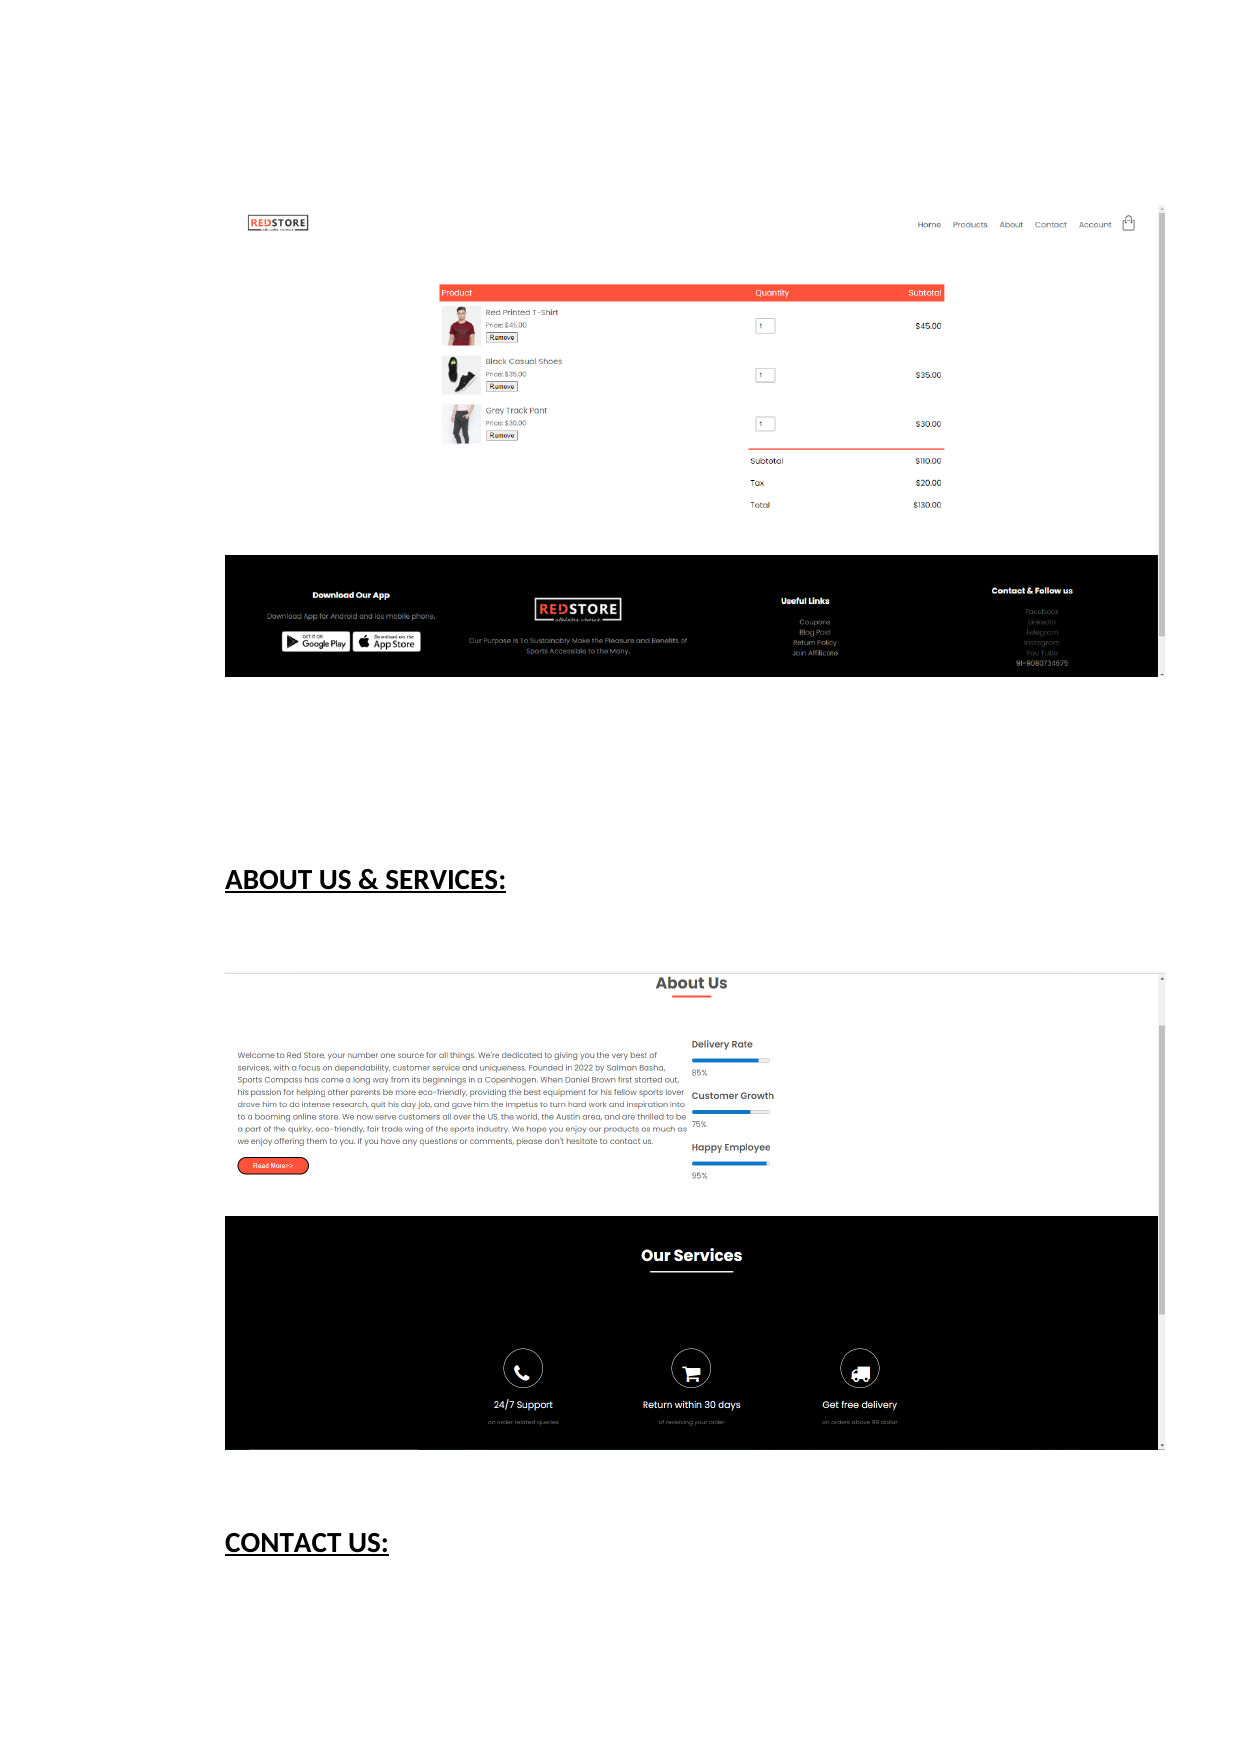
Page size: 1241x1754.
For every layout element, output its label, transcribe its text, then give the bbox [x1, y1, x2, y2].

text CONTACT US: [150, 1524, 1090, 1559]
picture [225, 205, 1166, 677]
picture [225, 971, 1166, 1450]
text ABOUT US & SERVICES: [150, 861, 1090, 896]
